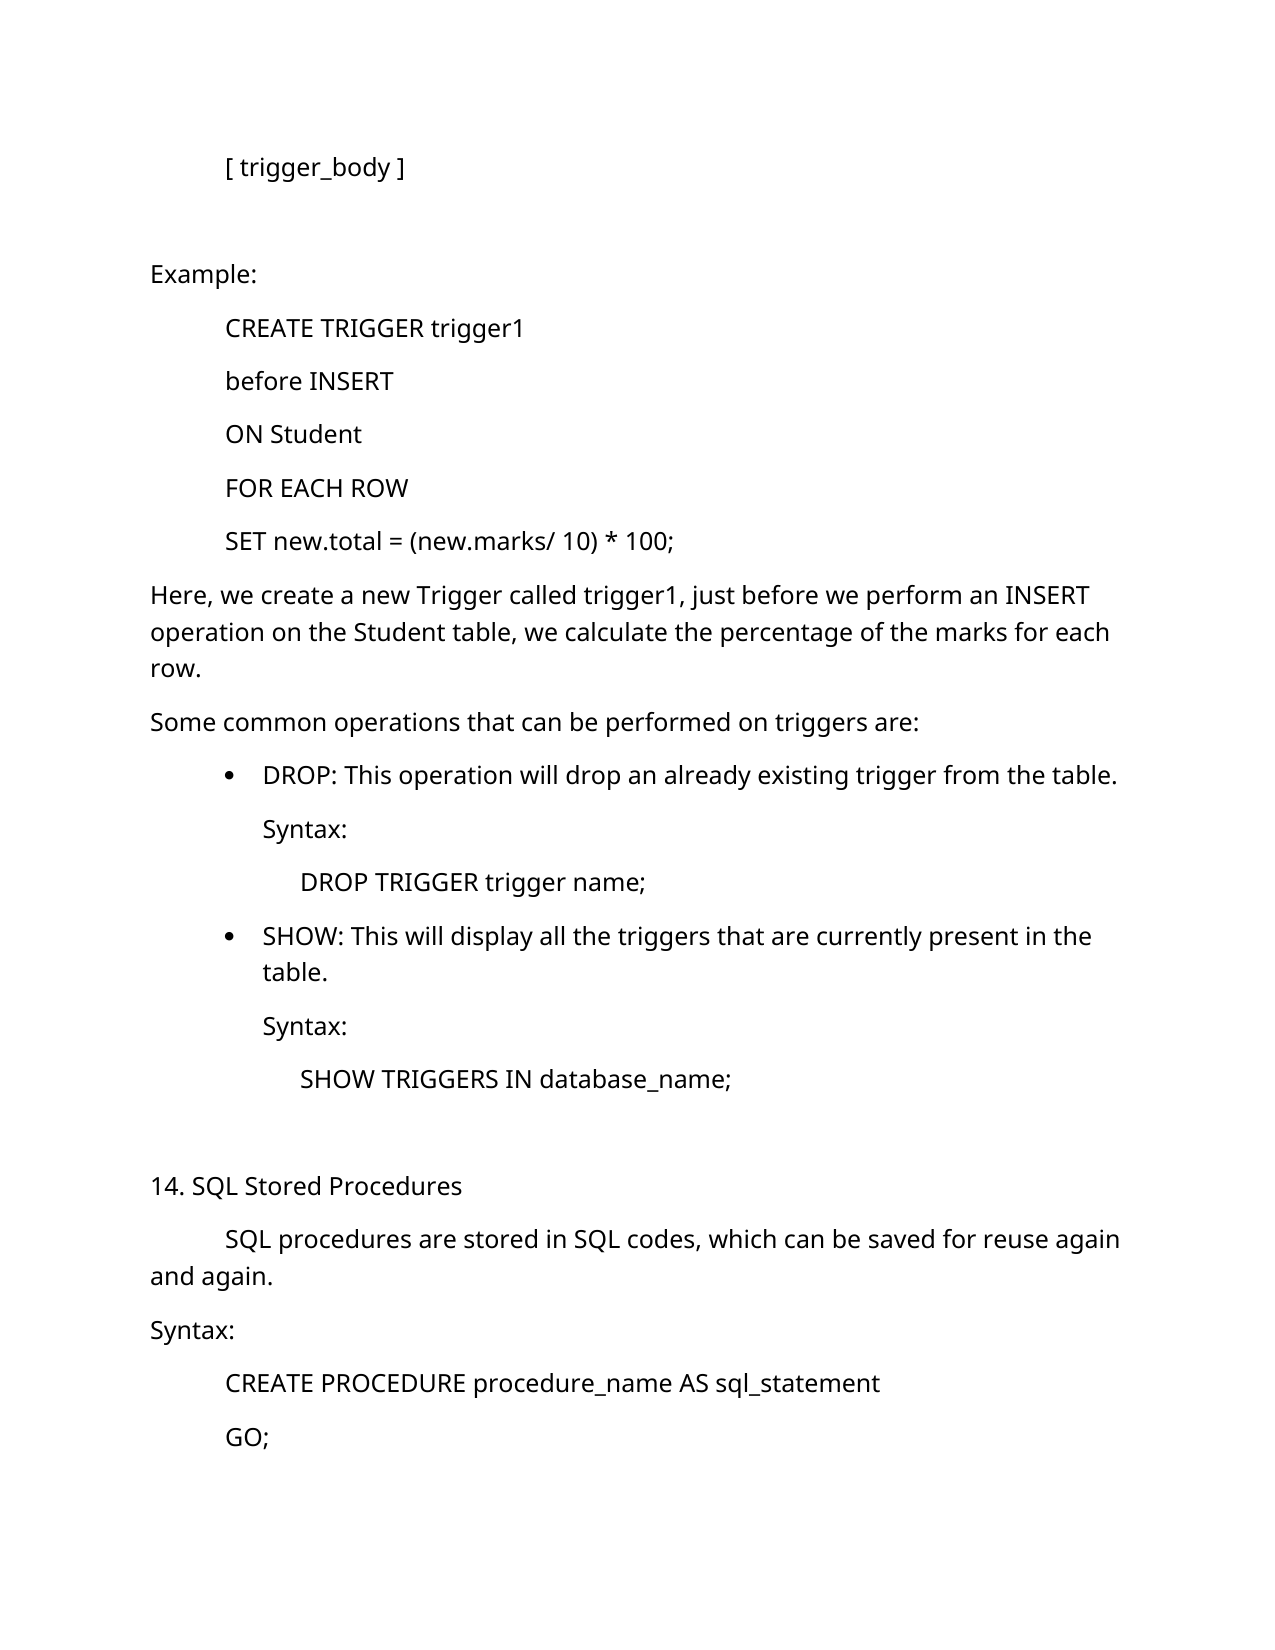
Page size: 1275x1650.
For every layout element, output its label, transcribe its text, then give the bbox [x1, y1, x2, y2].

text [ trigger_body ] [150, 150, 1125, 184]
text Syntax: [187, 811, 1125, 845]
text Some common operations that can be performed on triggers are: [150, 704, 1125, 738]
text CREATE PROCEDURE procedure_name AS sql_statement [150, 1366, 1125, 1400]
text 14. SQL Stored Procedures [150, 1169, 1125, 1203]
text before INSERT [150, 364, 1125, 398]
text SQL procedures are stored in SQL codes, which can be saved for reuse again and again. [150, 1222, 1125, 1293]
text GO; [150, 1419, 1125, 1453]
list SHOW: This will display all the triggers that are currently present in the table. [225, 918, 1125, 989]
text Syntax: [150, 1312, 1125, 1346]
text Here, we create a new Trigger called trigger1, just before we perform an INSERT operation on the Student table, we calculate the percentage of the marks for each row. [150, 577, 1125, 685]
text CREATE TRIGGER trigger1 [150, 310, 1125, 344]
text SET new.total = (new.marks/ 10) * 100; [150, 524, 1125, 558]
text FOR EACH ROW [150, 471, 1125, 505]
text SHOW TRIGGERS IN database_name; [225, 1062, 1125, 1096]
text DROP TRIGGER trigger name; [225, 865, 1125, 899]
text Example: [150, 257, 1125, 291]
text ON Student [150, 417, 1125, 451]
list DROP: This operation will drop an already existing trigger from the table. [225, 758, 1125, 792]
text Syntax: [187, 1008, 1125, 1042]
